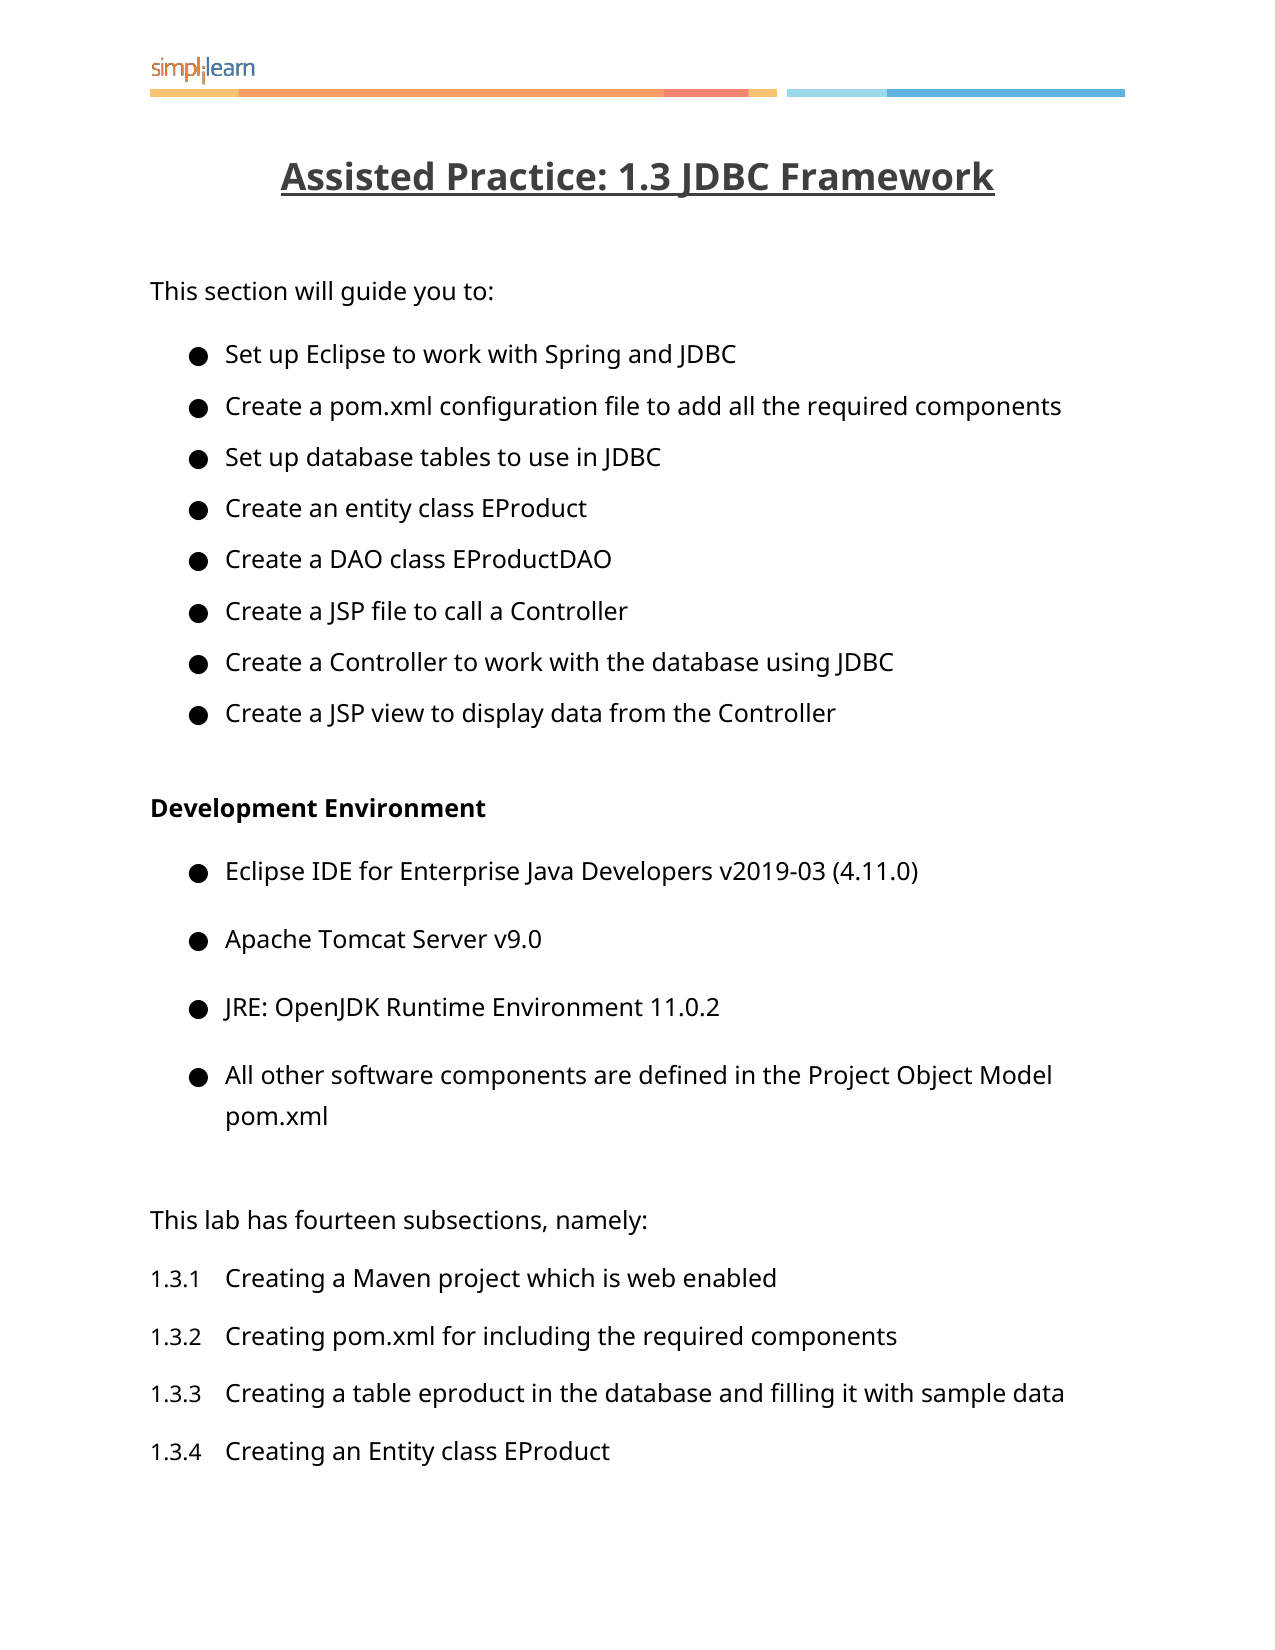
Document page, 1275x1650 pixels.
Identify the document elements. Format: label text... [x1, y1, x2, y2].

list Apache Tomcat Server v9.0 [187, 912, 1125, 963]
list Create a JSP view to display data from the Controller [187, 686, 1125, 737]
list All other software components are defined in the Project Object Model pom.xml [187, 1047, 1125, 1133]
list Creating pom.xml for including the required components [150, 1318, 1125, 1352]
list Creating a table eproduct in the database and filling it with sample data [150, 1376, 1125, 1410]
list Creating an Entity class EProduct [150, 1433, 1125, 1467]
text Assisted Practice: 1.3 JDBC Framework [150, 150, 1125, 201]
list Set up Eclipse to work with Spring and JDBC [187, 327, 1125, 378]
list Creating a Maven project which is web enabled [150, 1261, 1125, 1294]
list Create a pom.xml configuration file to add all the required components [187, 378, 1125, 429]
list Set up database tables to use in JDBC [187, 429, 1125, 481]
picture [150, 52, 1125, 97]
list Create a JSP file to call a Controller [187, 583, 1125, 634]
list Create a DAO class EProductDAO [187, 532, 1125, 583]
text This section will guide you to: [150, 273, 1125, 307]
text Development Environment [150, 790, 1125, 824]
list Eclipse IDE for Enterprise Java Developers v2019-03 (4.11.0) [187, 844, 1125, 895]
list JRE: OpenJDK Runtime Environment 11.0.2 [187, 979, 1125, 1031]
list Create a Controller to work with the database using JDBC [187, 634, 1125, 686]
list Create an entity class EProduct [187, 481, 1125, 532]
text This lab has fourteen subsections, namely: [150, 1203, 1125, 1237]
